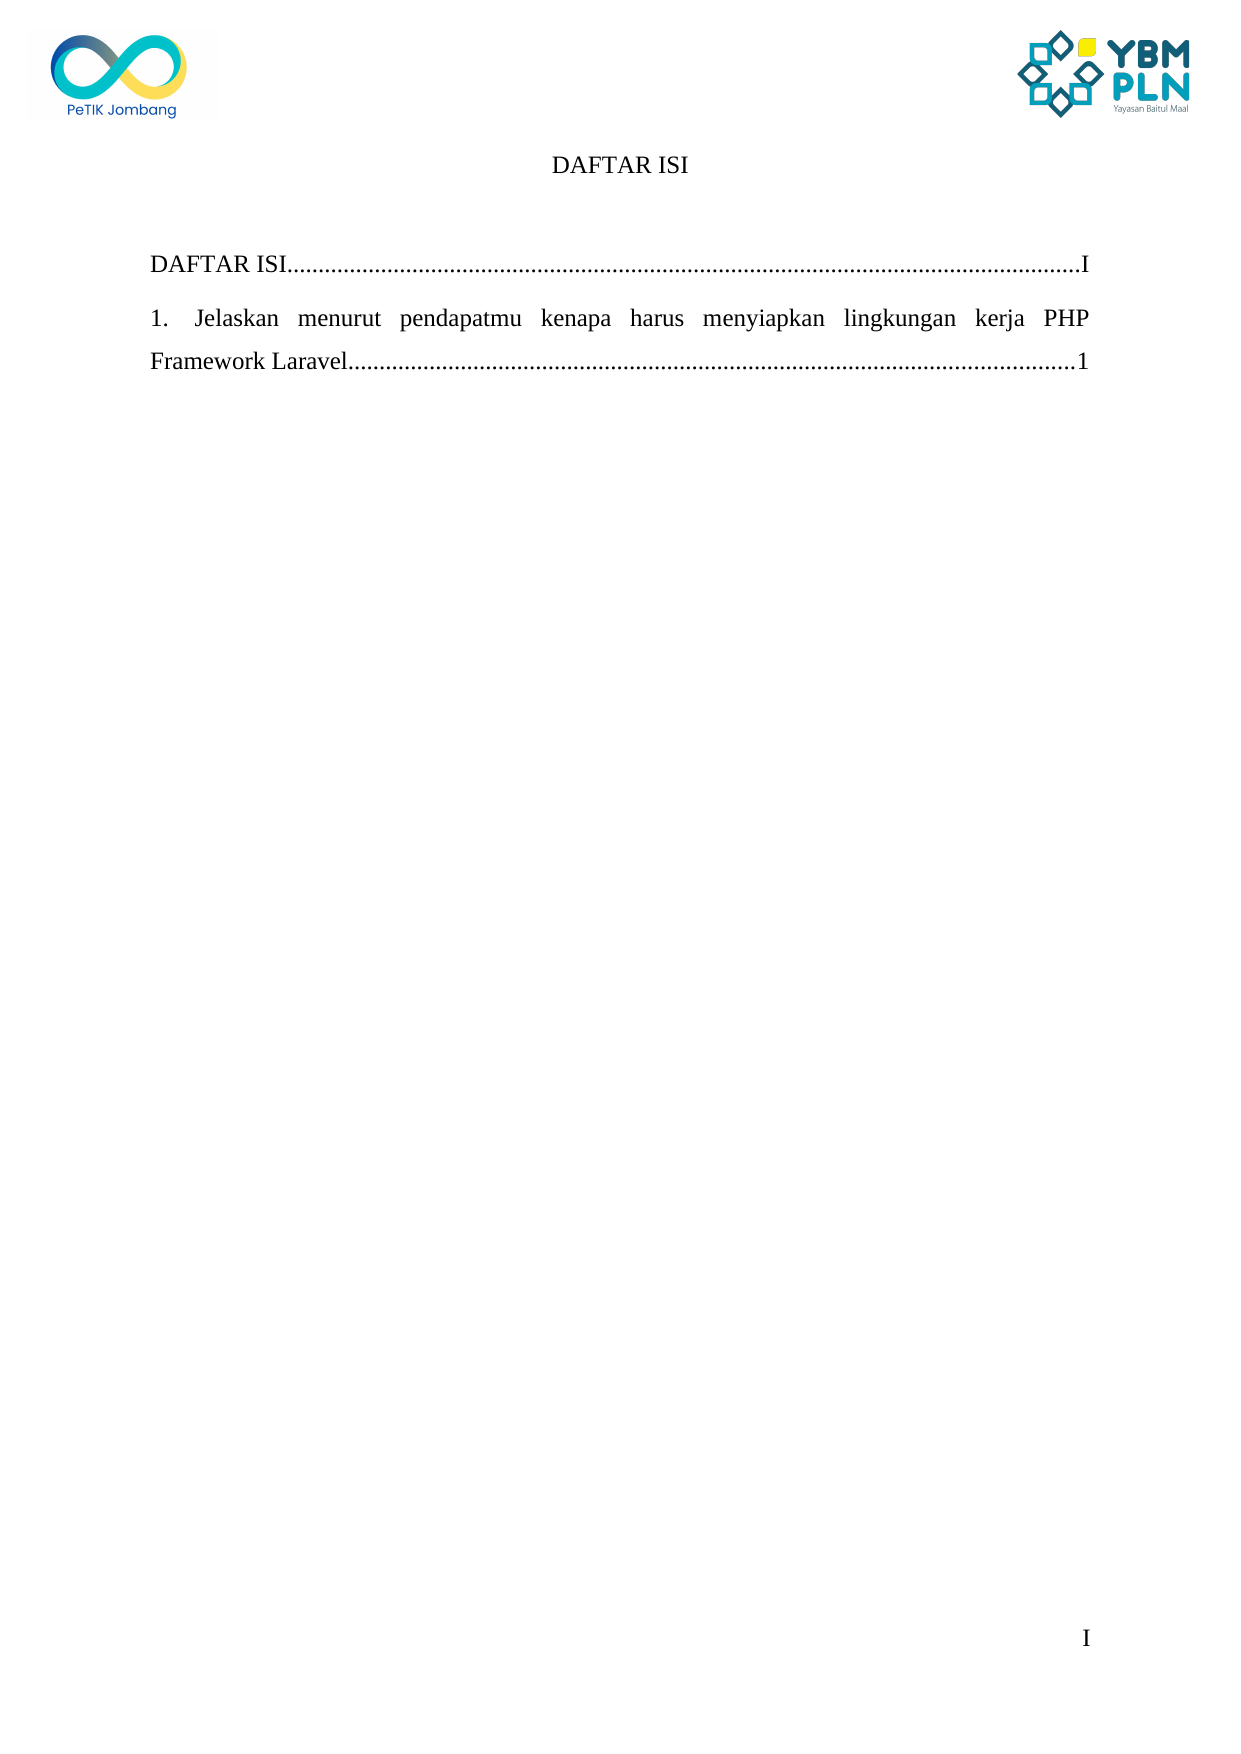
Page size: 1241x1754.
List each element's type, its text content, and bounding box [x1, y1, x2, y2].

picture [1017, 30, 1190, 118]
subtitle DAFTAR ISI [150, 150, 1090, 179]
picture [26, 29, 218, 122]
